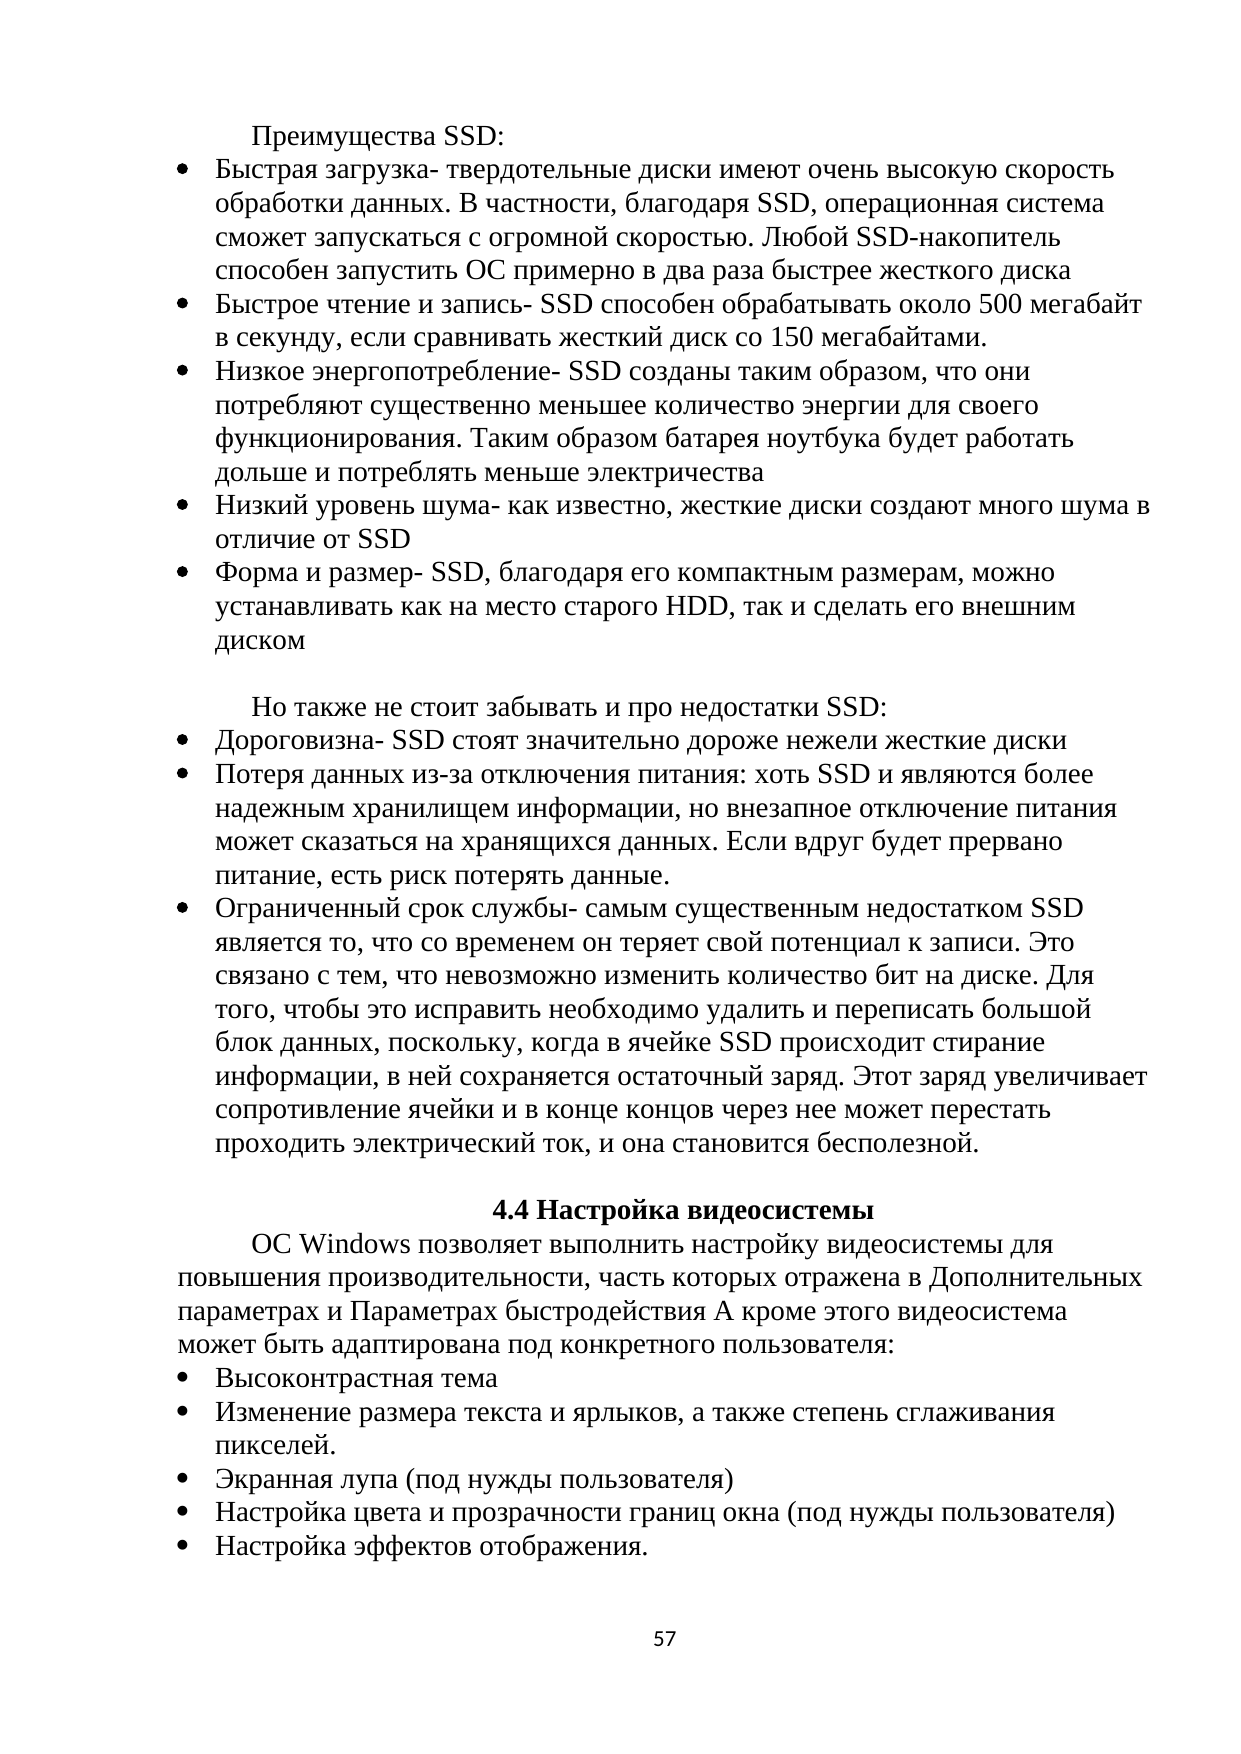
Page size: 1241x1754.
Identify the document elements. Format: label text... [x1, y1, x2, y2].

list Настройка эффектов отображения. [177, 1528, 1152, 1562]
list Дороговизна- SSD стоят значительно дороже нежели жесткие диски [177, 722, 1152, 756]
text Но также не стоит забывать и про недостатки SSD: [177, 689, 1152, 722]
list Изменение размера текста и ярлыков, а также степень сглаживания пикселей. [177, 1394, 1152, 1461]
list Форма и размер- SSD, благодаря его компактным размерам, можно устанавливать как на место старого HDD, так и сделать его внешним диском [177, 554, 1152, 655]
text ОС Windows позволяет выполнить настройку видеосистемы для повышения производительности, часть которых отражена в Дополнительных параметрах и Параметрах быстродействия А кроме этого видеосистема может быть адаптирована под конкретного пользователя: [177, 1226, 1152, 1360]
list Экранная лупа (под нужды пользователя) [177, 1461, 1152, 1494]
list Низкое энергопотребление- SSD созданы таким образом, что они потребляют существенно меньшее количество энергии для своего функционирования. Таким образом батарея ноутбука будет работать дольше и потреблять меньше электричества [177, 353, 1152, 487]
list Потеря данных из-за отключения питания: хоть SSD и являются более надежным хранилищем информации, но внезапное отключение питания может сказаться на хранящихся данных. Если вдруг будет прервано питание, есть риск потерять данные. [177, 756, 1152, 890]
list Быстрое чтение и запись- SSD способен обрабатывать около 500 мегабайт в секунду, если сравнивать жесткий диск со 150 мегабайтами. [177, 286, 1152, 353]
list Настройка цвета и прозрачности границ окна (под нужды пользователя) [177, 1494, 1152, 1528]
list Высоконтрастная тема [177, 1360, 1152, 1394]
list Низкий уровень шума- как известно, жесткие диски создают много шума в отличие от SSD [177, 487, 1152, 554]
list Настройка видеосистемы [215, 1192, 1152, 1226]
list Быстрая загрузка- твердотельные диски имеют очень высокую скорость обработки данных. В частности, благодаря SSD, операционная система сможет запускаться с огромной скоростью. Любой SSD-накопитель способен запустить ОС примерно в два раза быстрее жесткого диска [177, 152, 1152, 286]
list Ограниченный срок службы- самым существенным недостатком SSD является то, что со временем он теряет свой потенциал к записи. Это связано с тем, что невозможно изменить количество бит на диске. Для того, чтобы это исправить необходимо удалить и переписать большой блок данных, поскольку, когда в ячейке SSD происходит стирание информации, в ней сохраняется остаточный заряд. Этот заряд увеличивает сопротивление ячейки и в конце концов через нее может перестать проходить электрический ток, и она становится бесполезной. [177, 890, 1152, 1159]
text Преимущества SSD: [177, 118, 1152, 152]
